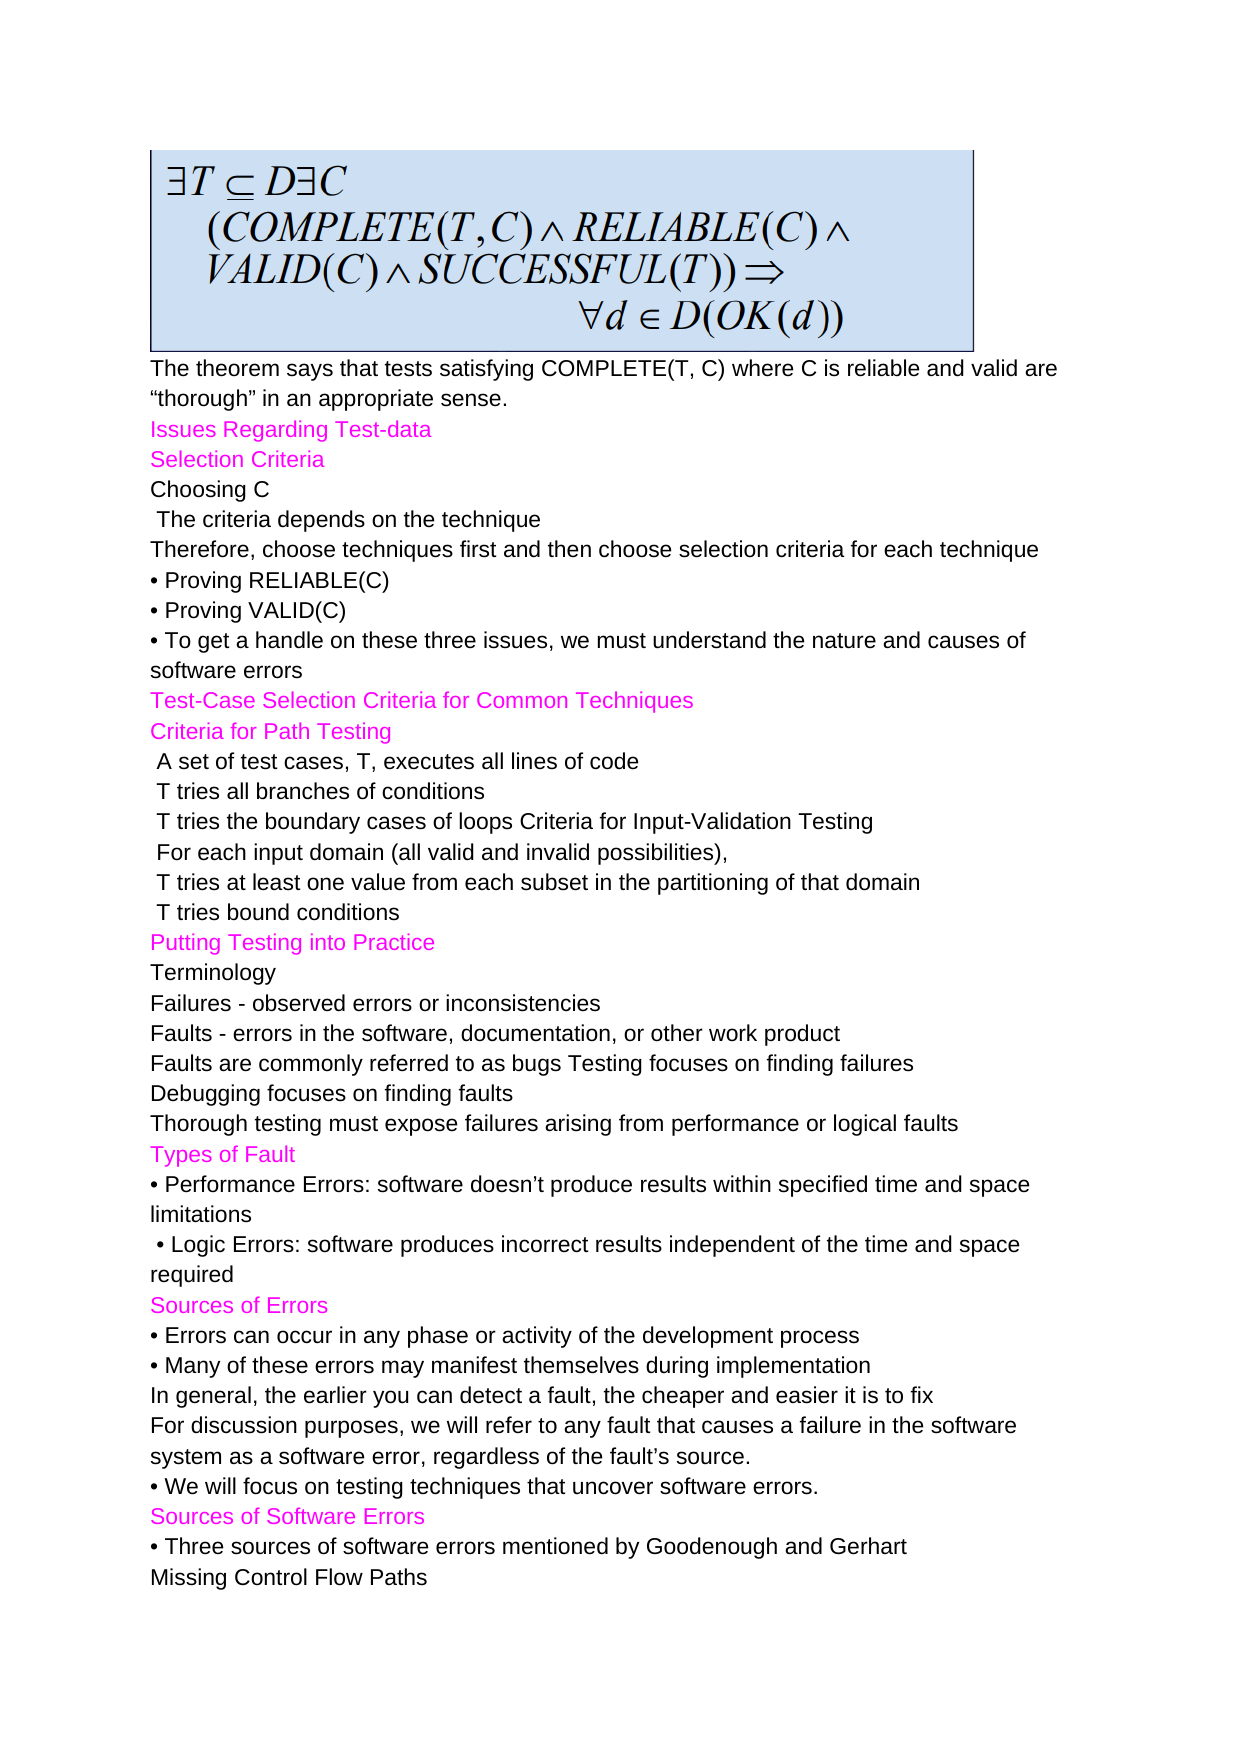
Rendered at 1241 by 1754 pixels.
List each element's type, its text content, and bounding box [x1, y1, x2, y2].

text The criteria depends on the technique [150, 506, 1090, 532]
text • We will focus on testing techniques that uncover software errors. [150, 1473, 1090, 1499]
text • Proving VALID(C) [150, 597, 1090, 623]
text A set of test cases, T, executes all lines of code [150, 748, 1090, 774]
text Issues Regarding Test-data [150, 416, 1090, 442]
text • Errors can occur in any phase or activity of the development process [150, 1322, 1090, 1348]
text For each input domain (all valid and invalid possibilities), [150, 838, 1090, 865]
text • Performance Errors: software doesn’t produce results within specified time and space limitations [150, 1171, 1090, 1227]
text Faults - errors in the software, documentation, or other work product [150, 1020, 1090, 1046]
text Selection Criteria [150, 446, 1090, 472]
text T tries at least one value from each subset in the partitioning of that domain T tries bound conditions [150, 869, 1090, 925]
picture [150, 150, 975, 352]
text • Three sources of software errors mentioned by Goodenough and Gerhart [150, 1533, 1090, 1559]
text Thorough testing must expose failures arising from performance or logical faults [150, 1110, 1090, 1137]
text • Proving RELIABLE(C) [150, 567, 1090, 593]
text Faults are commonly referred to as bugs Testing focuses on finding failures [150, 1050, 1090, 1076]
text T tries the boundary cases of loops Criteria for Input-Validation Testing [150, 808, 1090, 834]
text Therefore, choose techniques first and then choose selection criteria for each technique [150, 536, 1090, 563]
text For discussion purposes, we will refer to any fault that causes a failure in the software system as a software error, regardless of the fault’s source. [150, 1412, 1090, 1469]
text T tries all branches of conditions [150, 778, 1090, 804]
text Sources of Software Errors [150, 1503, 1090, 1529]
text Choosing C [150, 476, 1090, 502]
text Test-Case Selection Criteria for Common Techniques [150, 687, 1090, 714]
text • To get a handle on these three issues, we must understand the nature and causes of software errors [150, 627, 1090, 683]
text Missing Control Flow Paths [150, 1563, 1090, 1590]
text Failures - observed errors or inconsistencies [150, 989, 1090, 1016]
text The theorem says that tests satisfying COMPLETE(T, C) where C is reliable and valid are “thorough” in an appropriate sense. [150, 355, 1090, 412]
text Sources of Errors [150, 1292, 1090, 1318]
text Terminology [150, 959, 1090, 986]
text Putting Testing into Practice [150, 929, 1090, 955]
text • Many of these errors may manifest themselves during implementation [150, 1352, 1090, 1378]
text • Logic Errors: software produces incorrect results independent of the time and space required [150, 1231, 1090, 1288]
text Debugging focuses on finding faults [150, 1080, 1090, 1106]
text In general, the earlier you can detect a fault, the cheaper and easier it is to fix [150, 1382, 1090, 1408]
text Criteria for Path Testing [150, 718, 1090, 744]
text Types of Fault [150, 1141, 1090, 1167]
